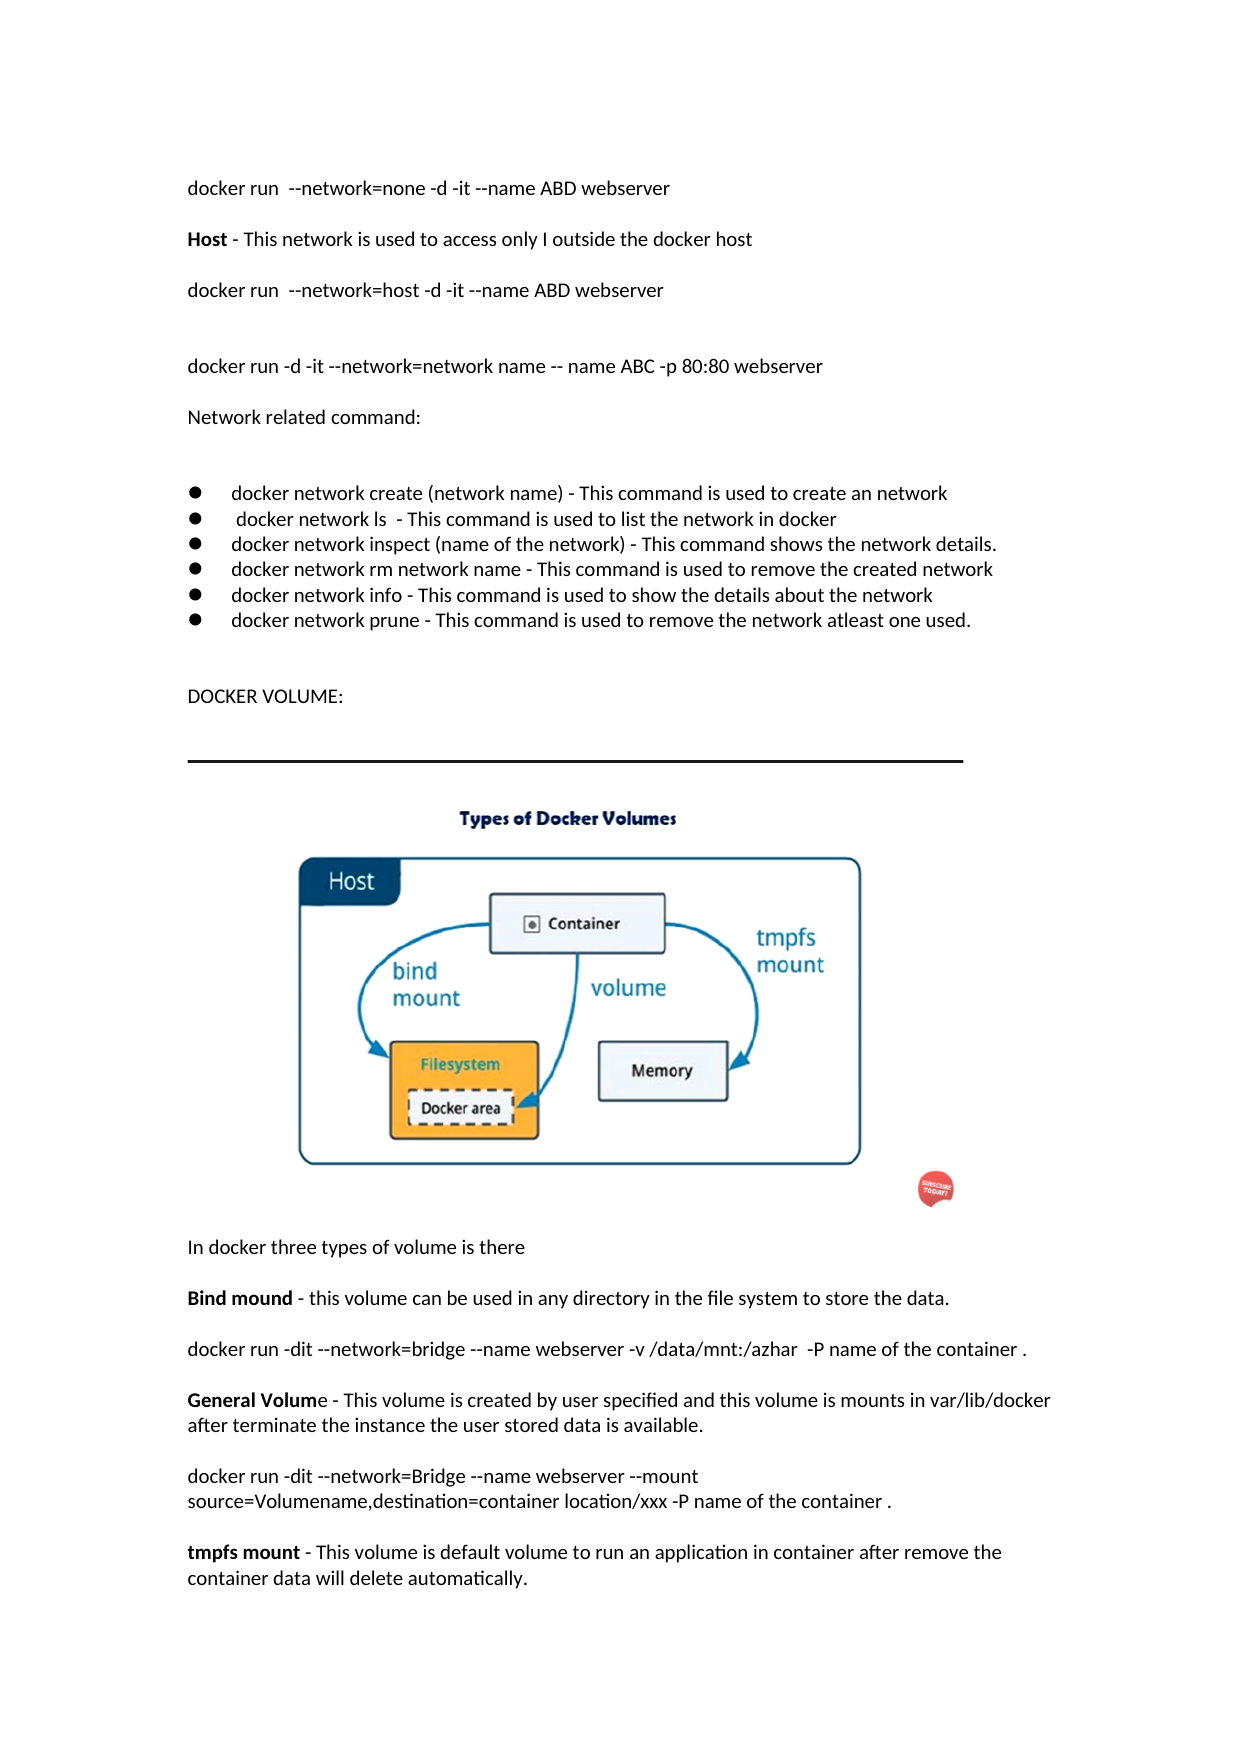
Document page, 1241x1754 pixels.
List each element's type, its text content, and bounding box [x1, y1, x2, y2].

list docker network rm network name - This command is used to remove the created network [187, 557, 1053, 582]
list docker run -dit --network=Bridge --name webserver --mount source=Volumename,destination=container location/xxx -P name of the container . [187, 1463, 1053, 1514]
list docker run --network=none -d -it --name ABD webserver [187, 175, 1053, 201]
list docker network ls - This command is used to list the network in docker [187, 506, 1053, 531]
list docker run -d -it --network=network name -- name ABC -p 80:80 webserver [187, 353, 1053, 379]
list Bind mound - this volume can be used in any directory in the file system to store the data. [187, 1285, 1053, 1311]
list Host - This network is used to access only I outside the docker host [187, 226, 1053, 252]
list docker network info - This command is used to show the details about the network [187, 582, 1053, 607]
list docker run -dit --network=bridge --name webserver -v /data/mnt:/azhar -P name of the container . [187, 1336, 1053, 1361]
list docker run --network=host -d -it --name ABD webserver [187, 277, 1053, 302]
list docker network inspect (name of the network) - This command shows the network details. [187, 531, 1053, 557]
picture [187, 760, 964, 1209]
list General Volume - This volume is created by user specified and this volume is mounts in var/lib/docker after terminate the instance the user stored data is available. [187, 1387, 1053, 1438]
list docker network create (network name) - This command is used to create an network [187, 480, 1053, 506]
list Network related command: [187, 404, 1053, 429]
list tmpfs mount - This volume is default volume to run an application in container after remove the container data will delete automatically. [187, 1539, 1053, 1590]
list In docker three types of volume is there [187, 1234, 1053, 1260]
list DOCKER VOLUME: [187, 684, 1053, 709]
list docker network prune - This command is used to remove the network atleast one used. [187, 607, 1053, 633]
